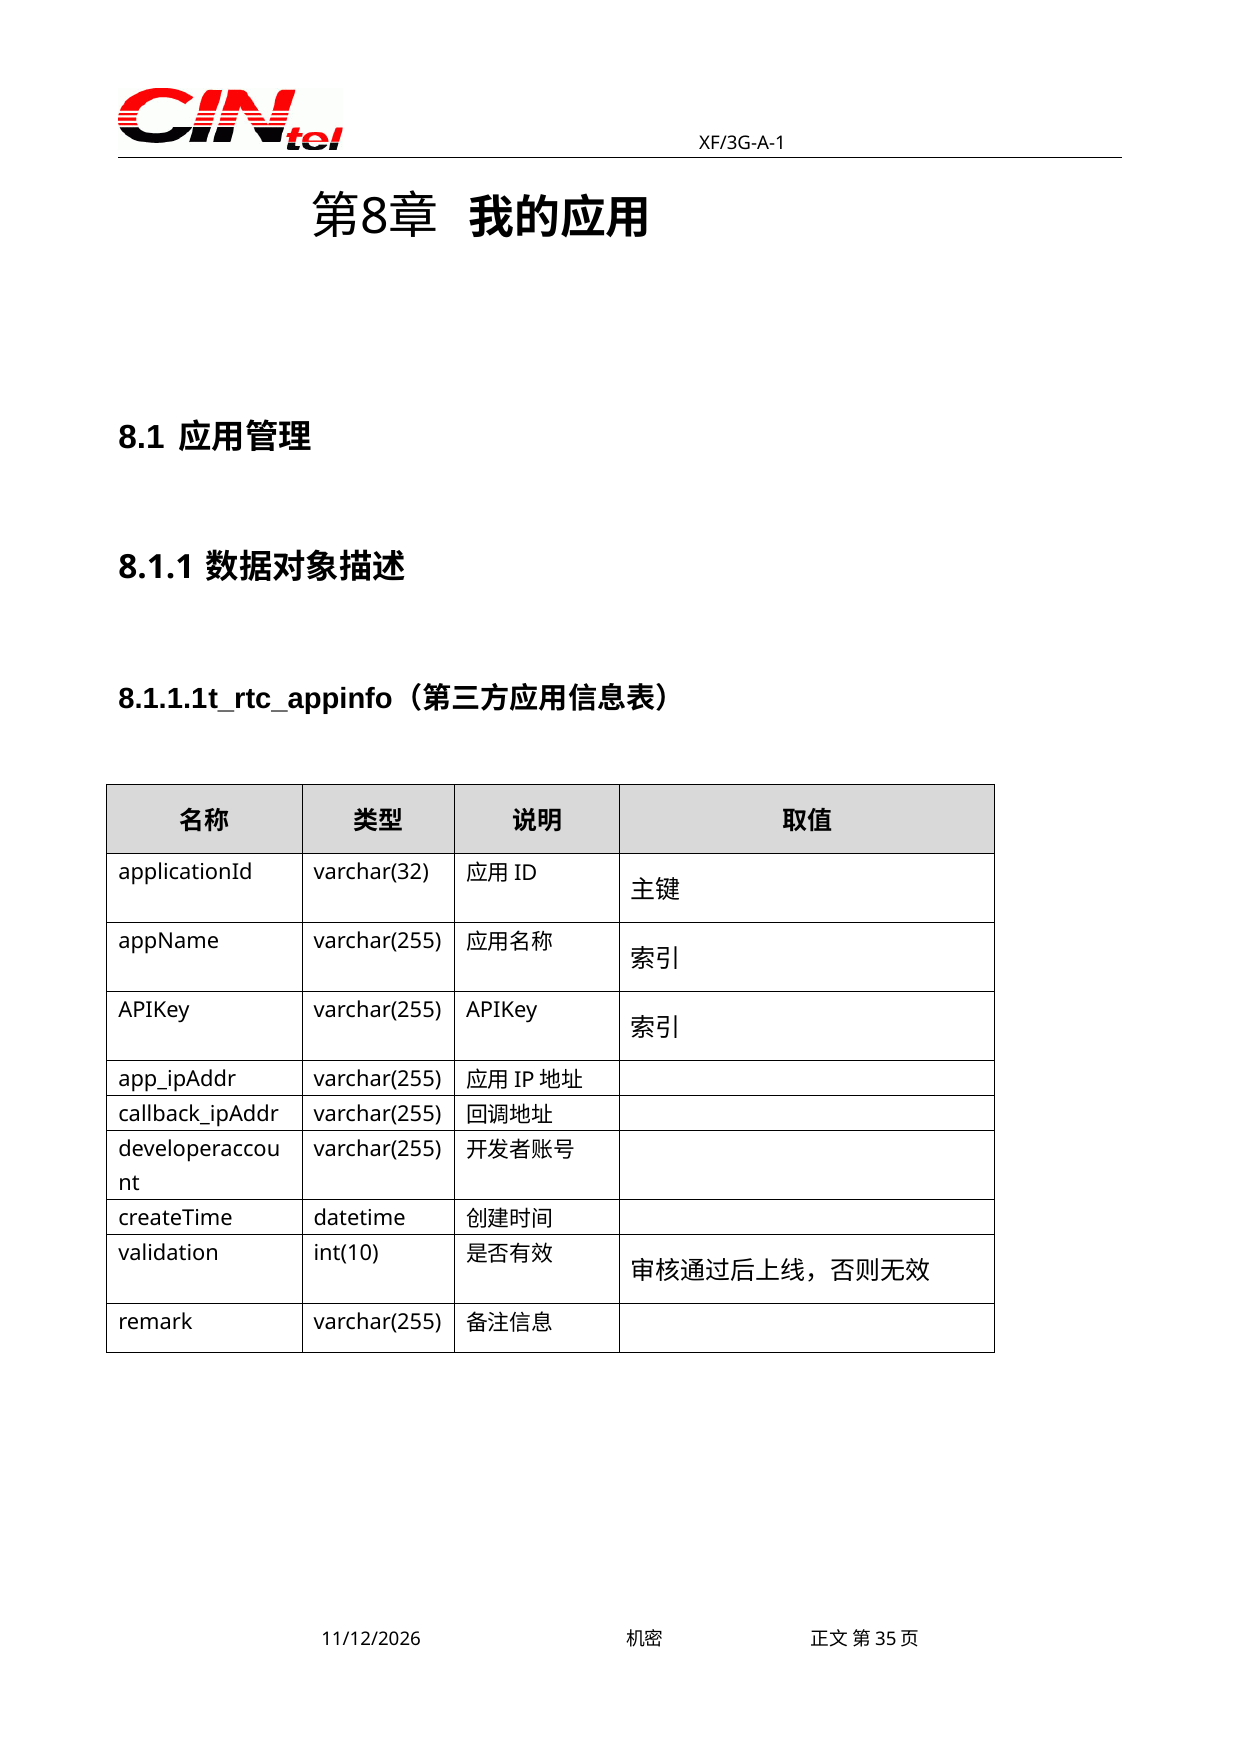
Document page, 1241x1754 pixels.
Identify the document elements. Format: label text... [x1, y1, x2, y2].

table_cell app_ipAddr [107, 1061, 302, 1095]
table_cell varchar(255) [303, 1096, 454, 1130]
table_cell createTime [107, 1200, 302, 1234]
table_cell 应用名称 [455, 923, 619, 991]
table_cell callback_ipAddr [107, 1096, 302, 1130]
table_cell 是否有效 [455, 1235, 619, 1303]
table_cell APIKey [107, 992, 302, 1060]
table_cell varchar(255) [303, 1131, 454, 1199]
table_cell appName [107, 923, 302, 991]
table_cell 应用ID [455, 854, 619, 922]
table_cell varchar(255) [303, 1061, 454, 1095]
table_cell [620, 1131, 994, 1199]
table_cell 备注信息 [455, 1304, 619, 1352]
table_cell [620, 1061, 994, 1095]
subtitle 数据对象描述 [118, 530, 1122, 598]
picture [118, 88, 343, 150]
table_cell varchar(32) [303, 854, 454, 922]
table_cell 回调地址 [455, 1096, 619, 1130]
table_cell 应用IP地址 [455, 1061, 619, 1095]
table_cell 索引 [620, 923, 994, 991]
table_cell int(10) [303, 1235, 454, 1303]
table_cell 主键 [620, 854, 994, 922]
subtitle 我的应用 [310, 161, 1122, 263]
table_cell varchar(255) [303, 923, 454, 991]
table_cell 创建时间 [455, 1200, 619, 1234]
table_cell [620, 1096, 994, 1130]
table_cell [620, 1304, 994, 1352]
table_cell [620, 1200, 994, 1234]
table_cell varchar(255) [303, 992, 454, 1060]
table_cell applicationId [107, 854, 302, 922]
table_cell datetime [303, 1200, 454, 1234]
table_cell APIKey [455, 992, 619, 1060]
table_cell 索引 [620, 992, 994, 1060]
table_cell remark [107, 1304, 302, 1352]
table_header 说明 [455, 785, 619, 853]
table_header 类型 [303, 785, 454, 853]
table_cell 开发者账号 [455, 1131, 619, 1199]
subtitle t_rtc_appinfo（第三方应用信息表） [118, 662, 1122, 730]
table_cell 审核通过后上线，否则无效 [620, 1235, 994, 1303]
table_header 取值 [620, 785, 994, 853]
table_cell validation [107, 1235, 302, 1303]
subtitle 应用管理 [118, 399, 1122, 467]
table_header 名称 [107, 785, 302, 853]
table_cell varchar(255) [303, 1304, 454, 1352]
table_cell developeraccount [107, 1131, 302, 1199]
